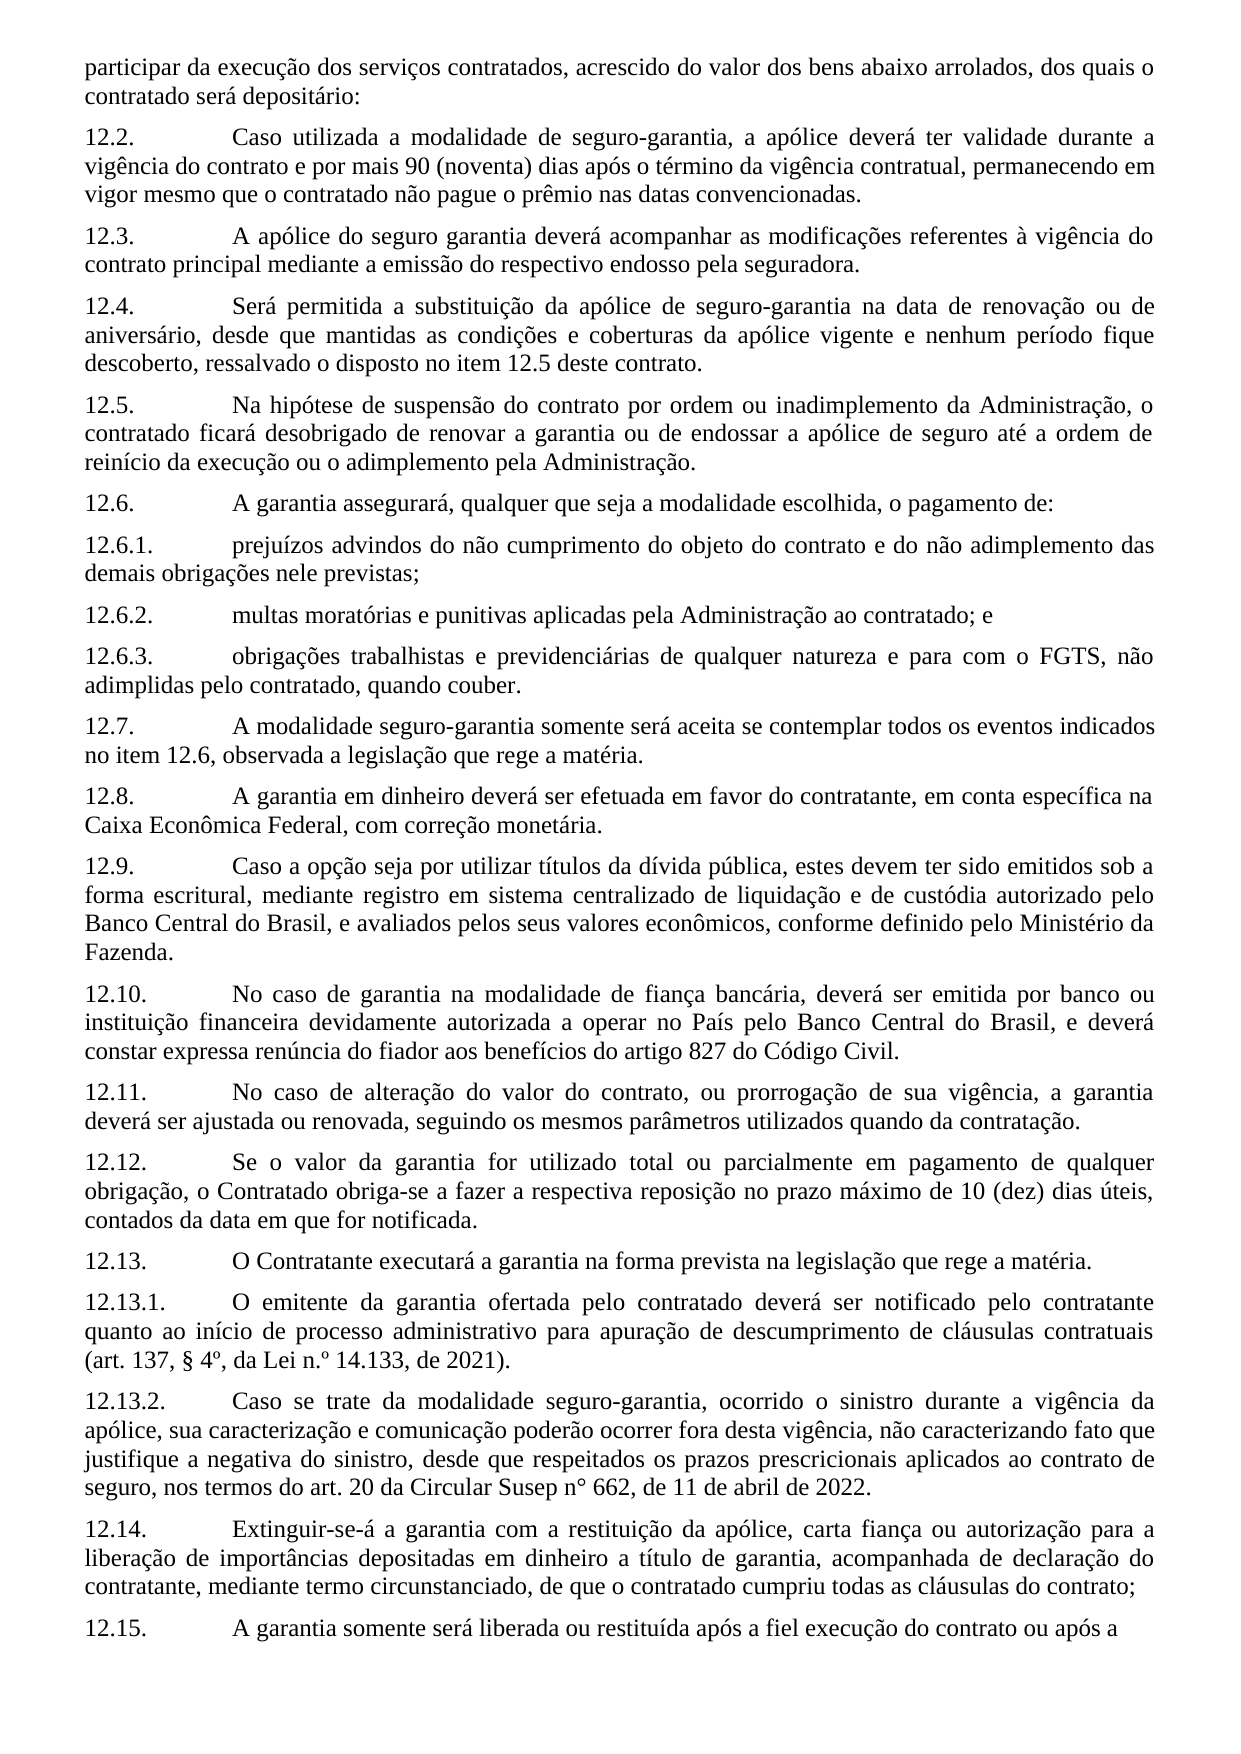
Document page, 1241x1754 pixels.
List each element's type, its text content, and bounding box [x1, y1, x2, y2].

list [84, 52, 1156, 109]
list O Contratante executará a garantia na forma prevista na legislação que rege a matéria. [84, 1246, 1180, 1275]
list Se o valor da garantia for utilizado total ou parcialmente em pagamento de qualquer obrigação, o Contratado obriga-se a fazer a respectiva reposição no prazo máximo de 10 (dez) dias úteis, contados da data em que for notificada. [84, 1147, 1156, 1234]
list A garantia somente será liberada ou restituída após a fiel execução do contrato ou após a [84, 1613, 1180, 1641]
list obrigações trabalhistas e previdenciárias de qualquer natureza e para com o FGTS, não adimplidas pelo contratado, quando couber. [84, 641, 1155, 698]
list A apólice do seguro garantia deverá acompanhar as modificações referentes à vigência do contrato principal mediante a emissão do respectivo endosso pela seguradora. [84, 221, 1155, 278]
list Será permitida a substituição da apólice de seguro-garantia na data de renovação ou de aniversário, desde que mantidas as condições e coberturas da apólice vigente e nenhum período fique descoberto, ressalvado o disposto no item 12.5 deste contrato. [84, 291, 1156, 377]
list Extinguir-se-á a garantia com a restituição da apólice, carta fiança ou autorização para a liberação de importâncias depositadas em dinheiro a título de garantia, acompanhada de declaração do contratante, mediante termo circunstanciado, de que o contratado cumpriu todas as cláusulas do contrato; [84, 1514, 1156, 1600]
list A modalidade seguro-garantia somente será aceita se contemplar todos os eventos indicados no item 12.6, observada a legislação que rege a matéria. [84, 711, 1155, 768]
list O emitente da garantia ofertada pelo contratado deverá ser notificado pelo contratante quanto ao início de processo administrativo para apuração de descumprimento de cláusulas contratuais (art. 137, § 4º, da Lei n.º 14.133, de 2021). [84, 1287, 1155, 1374]
list Na hipótese de suspensão do contrato por ordem ou inadimplemento da Administração, o contratado ficará desobrigado de renovar a garantia ou de endossar a apólice de seguro até a ordem de reinício da execução ou o adimplemento pela Administração. [84, 390, 1155, 476]
list Caso a opção seja por utilizar títulos da dívida pública, estes devem ter sido emitidos sob a forma escritural, mediante registro em sistema centralizado de liquidação e de custódia autorizado pelo Banco Central do Brasil, e avaliados pelos seus valores econômicos, conforme definido pelo Ministério da Fazenda. [84, 851, 1155, 966]
list Caso se trate da modalidade seguro-garantia, ocorrido o sinistro durante a vigência da apólice, sua caracterização e comunicação poderão ocorrer fora desta vigência, não caracterizando fato que justifique a negativa do sinistro, desde que respeitados os prazos prescricionais aplicados ao contrato de seguro, nos termos do art. 20 da Circular Susep n° 662, de 11 de abril de 2022. [84, 1386, 1156, 1501]
list Caso utilizada a modalidade de seguro-garantia, a apólice deverá ter validade durante a vigência do contrato e por mais 90 (noventa) dias após o término da vigência contratual, permanecendo em vigor mesmo que o contratado não pague o prêmio nas datas convencionadas. [84, 122, 1156, 208]
list No caso de garantia na modalidade de fiança bancária, deverá ser emitida por banco ou instituição financeira devidamente autorizada a operar no País pelo Banco Central do Brasil, e deverá constar expressa renúncia do fiador aos benefícios do artigo 827 do Código Civil. [84, 979, 1156, 1065]
list multas moratórias e punitivas aplicadas pela Administração ao contratado; e [84, 600, 1180, 628]
list No caso de alteração do valor do contrato, ou prorrogação de sua vigência, a garantia deverá ser ajustada ou renovada, seguindo os mesmos parâmetros utilizados quando da contratação. [84, 1077, 1155, 1135]
list prejuízos advindos do não cumprimento do objeto do contrato e do não adimplemento das demais obrigações nele previstas; [84, 530, 1156, 587]
list A garantia em dinheiro deverá ser efetuada em favor do contratante, em conta específica na Caixa Econômica Federal, com correção monetária. [84, 781, 1154, 838]
list A garantia assegurará, qualquer que seja a modalidade escolhida, o pagamento de: [84, 488, 1180, 517]
